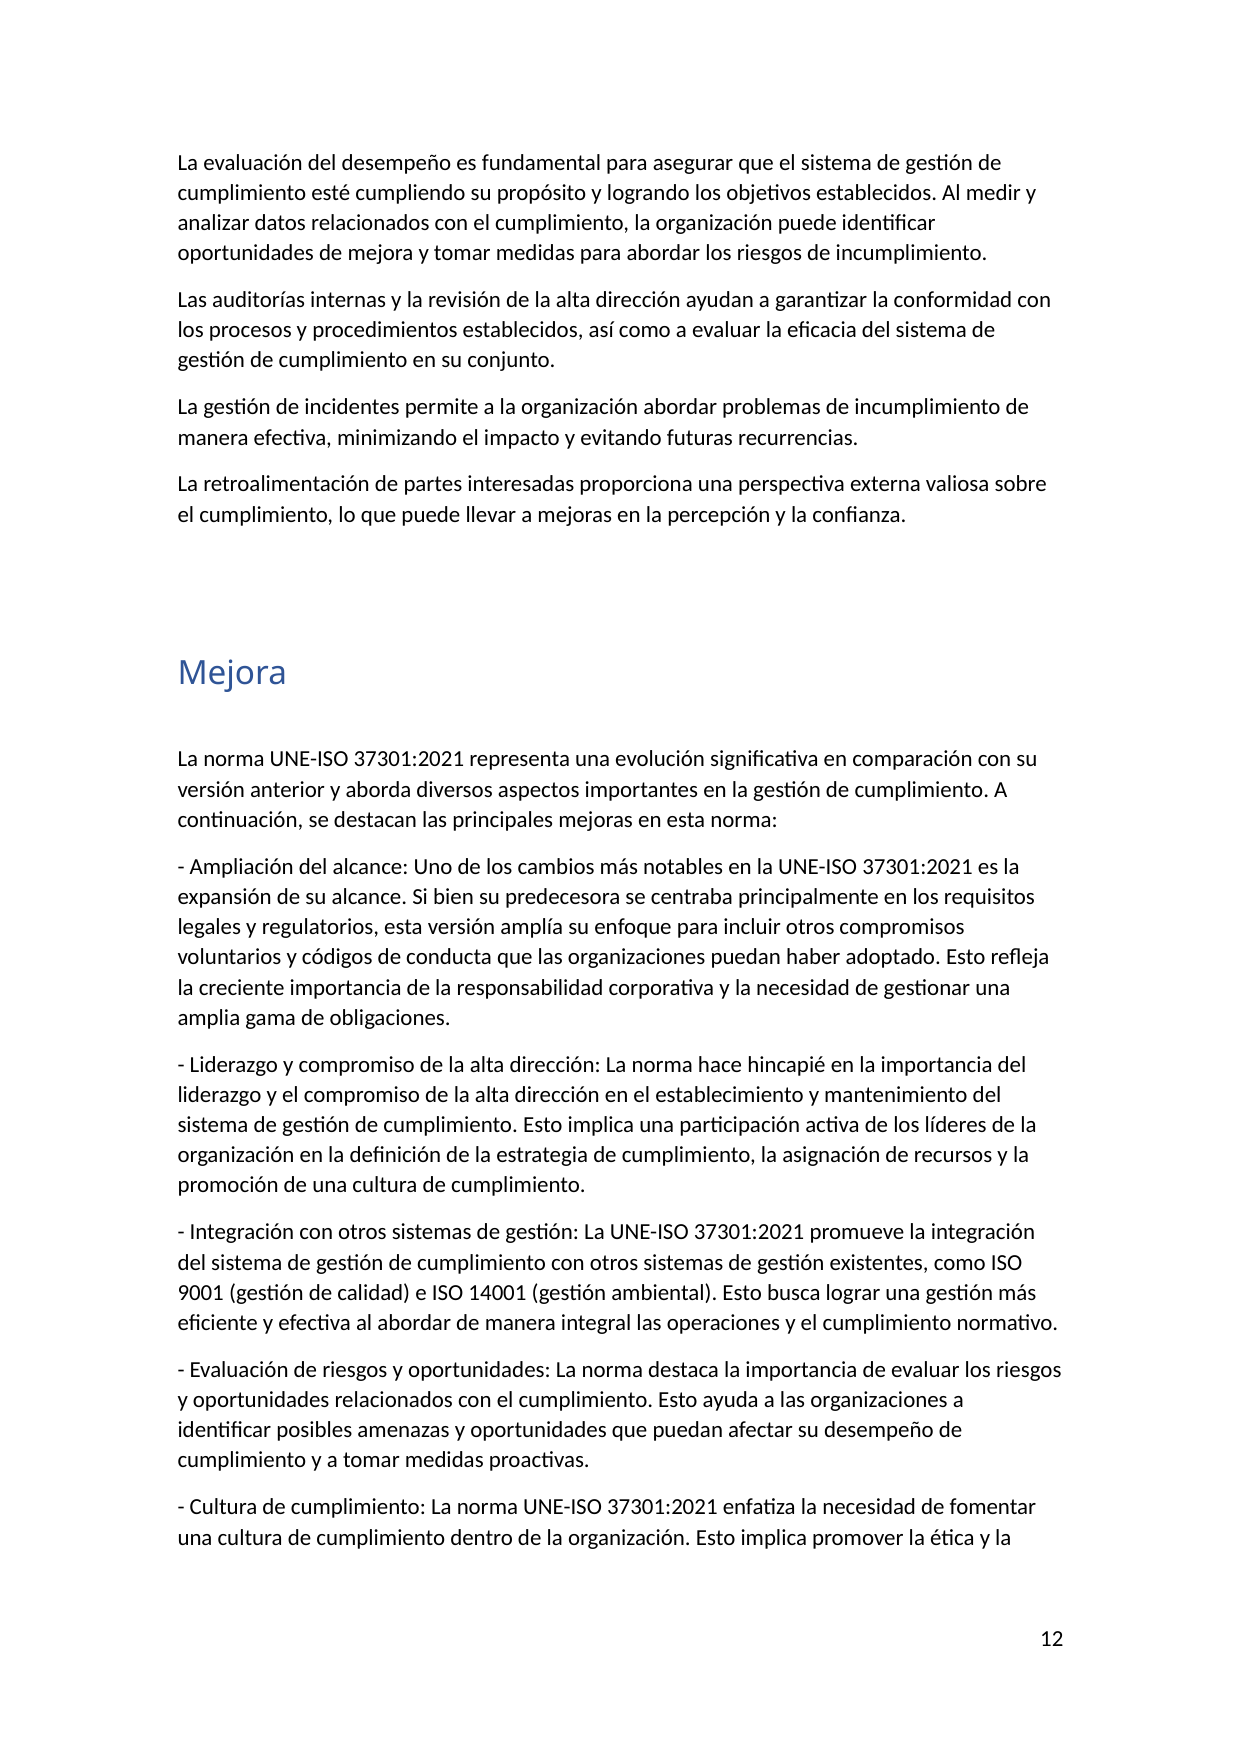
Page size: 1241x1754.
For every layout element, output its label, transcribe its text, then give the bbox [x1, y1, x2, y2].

text La norma UNE-ISO 37301:2021 representa una evolución significativa en comparación con su versión anterior y aborda diversos aspectos importantes en la gestión de cumplimiento. A continuación, se destacan las principales mejoras en esta norma: [177, 744, 1063, 833]
subtitle Mejora [177, 649, 1063, 694]
text - Ampliación del alcance: Uno de los cambios más notables en la UNE-ISO 37301:2021 es la expansión de su alcance. Si bien su predecesora se centraba principalmente en los requisitos legales y regulatorios, esta versión amplía su enfoque para incluir otros compromisos voluntarios y códigos de conducta que las organizaciones puedan haber adoptado. Esto refleja la creciente importancia de la responsabilidad corporativa y la necesidad de gestionar una amplia gama de obligaciones. [177, 852, 1063, 1031]
text La evaluación del desempeño es fundamental para asegurar que el sistema de gestión de cumplimiento esté cumpliendo su propósito y logrando los objetivos establecidos. Al medir y analizar datos relacionados con el cumplimiento, la organización puede identificar oportunidades de mejora y tomar medidas para abordar los riesgos de incumplimiento. [177, 148, 1063, 266]
text - Evaluación de riesgos y oportunidades: La norma destaca la importancia de evaluar los riesgos y oportunidades relacionados con el cumplimiento. Esto ayuda a las organizaciones a identificar posibles amenazas y oportunidades que puedan afectar su desempeño de cumplimiento y a tomar medidas proactivas. [177, 1355, 1063, 1473]
text Las auditorías internas y la revisión de la alta dirección ayudan a garantizar la conformidad con los procesos y procedimientos establecidos, así como a evaluar la eficacia del sistema de gestión de cumplimiento en su conjunto. [177, 285, 1063, 373]
text La gestión de incidentes permite a la organización abordar problemas de incumplimiento de manera efectiva, minimizando el impacto y evitando futuras recurrencias. [177, 392, 1063, 451]
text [177, 1492, 1063, 1551]
text La retroalimentación de partes interesadas proporciona una perspectiva externa valiosa sobre el cumplimiento, lo que puede llevar a mejoras en la percepción y la confianza. [177, 469, 1063, 528]
text - Integración con otros sistemas de gestión: La UNE-ISO 37301:2021 promueve la integración del sistema de gestión de cumplimiento con otros sistemas de gestión existentes, como ISO 9001 (gestión de calidad) e ISO 14001 (gestión ambiental). Esto busca lograr una gestión más eficiente y efectiva al abordar de manera integral las operaciones y el cumplimiento normativo. [177, 1217, 1063, 1336]
text - Liderazgo y compromiso de la alta dirección: La norma hace hincapié en la importancia del liderazgo y el compromiso de la alta dirección en el establecimiento y mantenimiento del sistema de gestión de cumplimiento. Esto implica una participación activa de los líderes de la organización en la definición de la estrategia de cumplimiento, la asignación de recursos y la promoción de una cultura de cumplimiento. [177, 1050, 1063, 1198]
